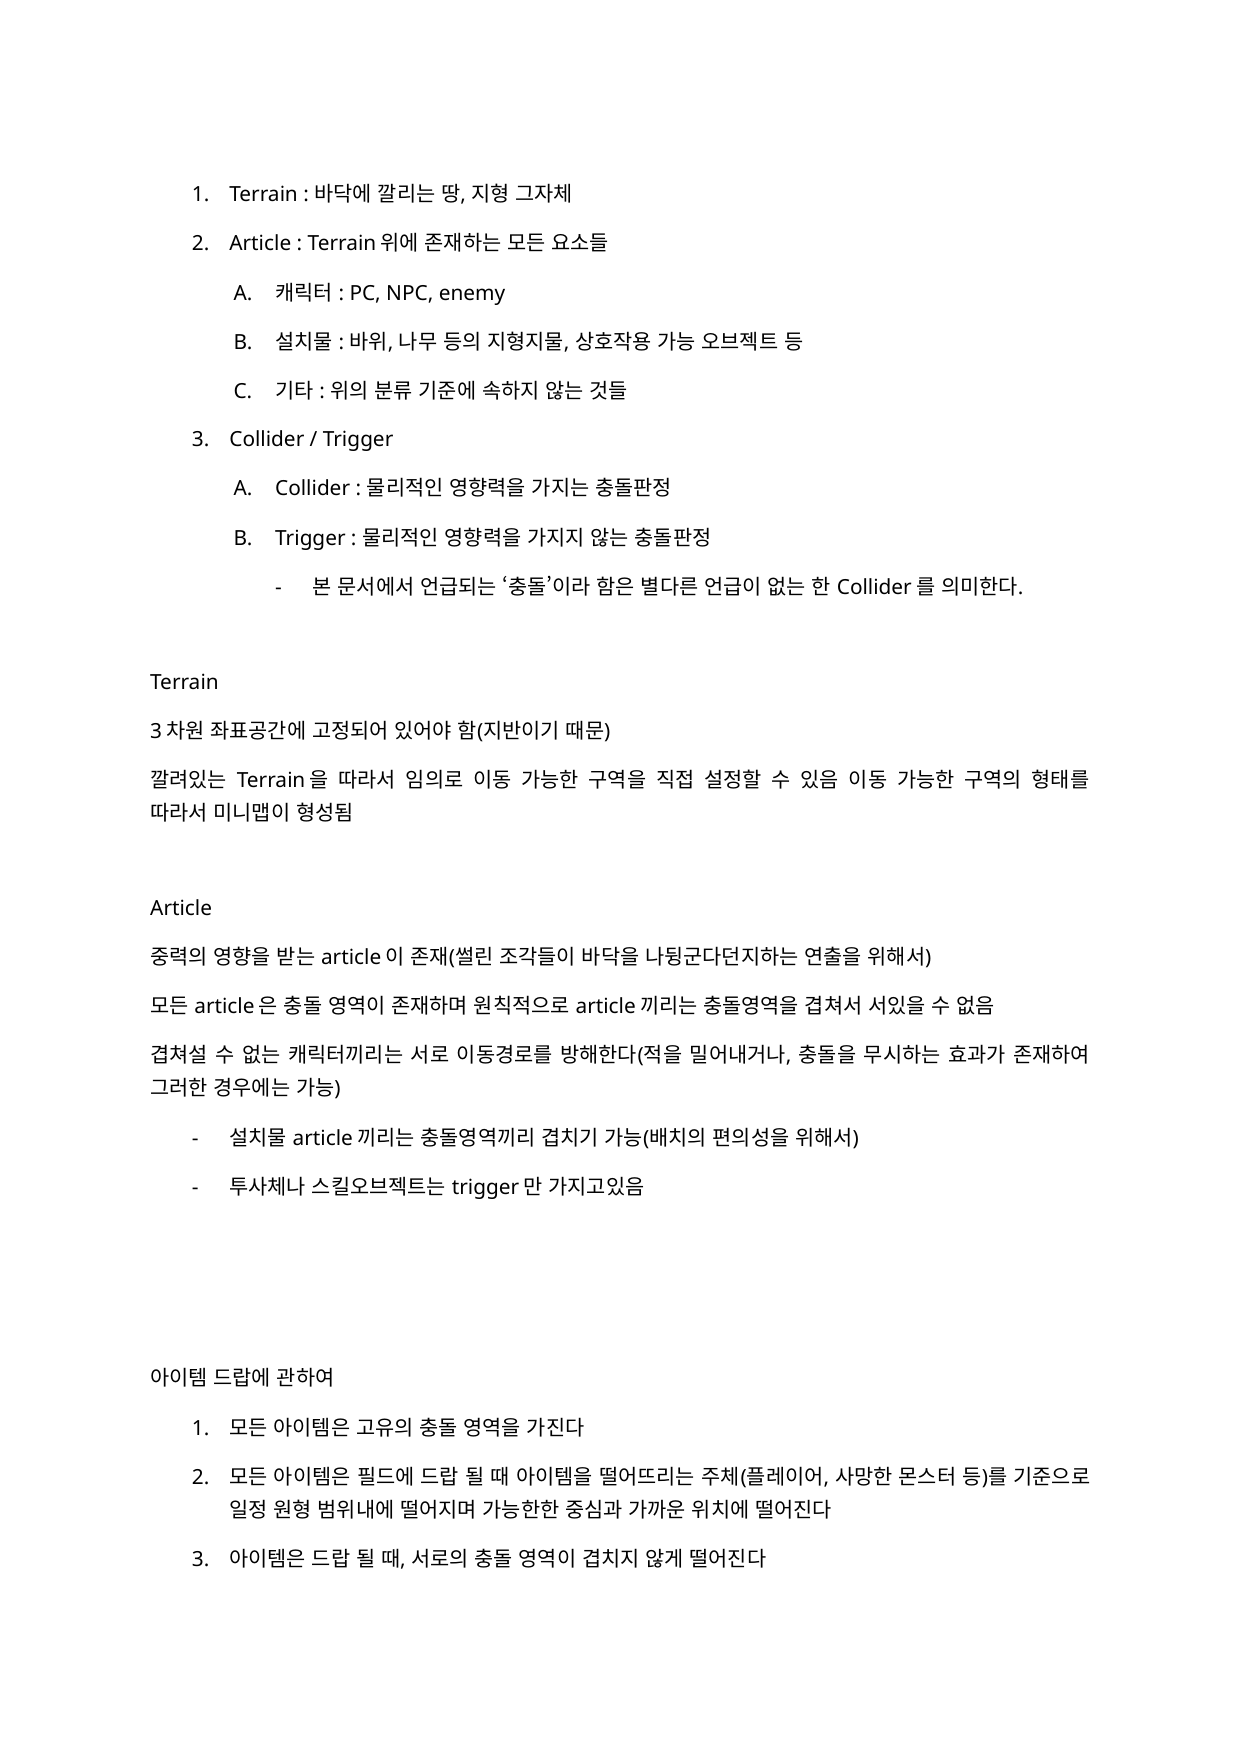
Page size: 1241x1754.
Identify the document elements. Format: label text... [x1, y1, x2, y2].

list 아이템은 드랍 될 때, 서로의 충돌 영역이 겹치지 않게 떨어진다 [192, 1542, 1090, 1572]
list Article : Terrain위에 존재하는 모든 요소들 [192, 227, 1090, 257]
text 아이템 드랍에 관하여 [150, 1361, 1090, 1392]
list 모든 아이템은 고유의 충돌 영역을 가진다 [192, 1411, 1090, 1441]
list Trigger : 물리적인 영향력을 가지지 않는 충돌판정 [233, 521, 1090, 551]
list Collider : 물리적인 영향력을 가지는 충돌판정 [233, 471, 1090, 502]
text 중력의 영향을 받는 article이 존재(썰린 조각들이 바닥을 나뒹군다던지하는 연출을 위해서) [150, 940, 1090, 970]
list Terrain [150, 667, 1090, 695]
text Article [150, 893, 1090, 921]
list Collider / Trigger [192, 424, 1090, 452]
list Terrain : 바닥에 깔리는 땅, 지형 그자체 [192, 177, 1090, 207]
list 기타 : 위의 분류 기준에 속하지 않는 것들 [233, 375, 1090, 405]
list 캐릭터 : PC, NPC, enemy [233, 276, 1090, 306]
list 설치물 article끼리는 충돌영역끼리 겹치기 가능(배치의 편의성을 위해서) [192, 1121, 1090, 1151]
text 모든 article은 충돌 영역이 존재하며 원칙적으로 article끼리는 충돌영역을 겹쳐서 서있을 수 없음 [150, 989, 1090, 1020]
list 투사체나 스킬오브젝트는 trigger만 가지고있음 [192, 1170, 1090, 1201]
list 3차원 좌표공간에 고정되어 있어야 함(지반이기 때문) [150, 714, 1090, 744]
list 모든 아이템은 필드에 드랍 될 때 아이템을 떨어뜨리는 주체(플레이어, 사망한 몬스터 등)를 기준으로 일정 원형 범위내에 떨어지며 가능한한 중심과 가까운 위치에 떨어진다 [192, 1460, 1090, 1523]
list 설치물 : 바위, 나무 등의 지형지물, 상호작용 가능 오브젝트 등 [233, 325, 1090, 356]
list 깔려있는 Terrain을 따라서 임의로 이동 가능한 구역을 직접 설정할 수 있음 이동 가능한 구역의 형태를 따라서 미니맵이 형성됨 [150, 763, 1090, 826]
list 본 문서에서 언급되는 ‘충돌’이라 함은 별다른 언급이 없는 한 Collider를 의미한다. [275, 570, 1090, 600]
text 겹쳐설 수 없는 캐릭터끼리는 서로 이동경로를 방해한다(적을 밀어내거나, 충돌을 무시하는 효과가 존재하여 그러한 경우에는 가능) [150, 1039, 1090, 1102]
